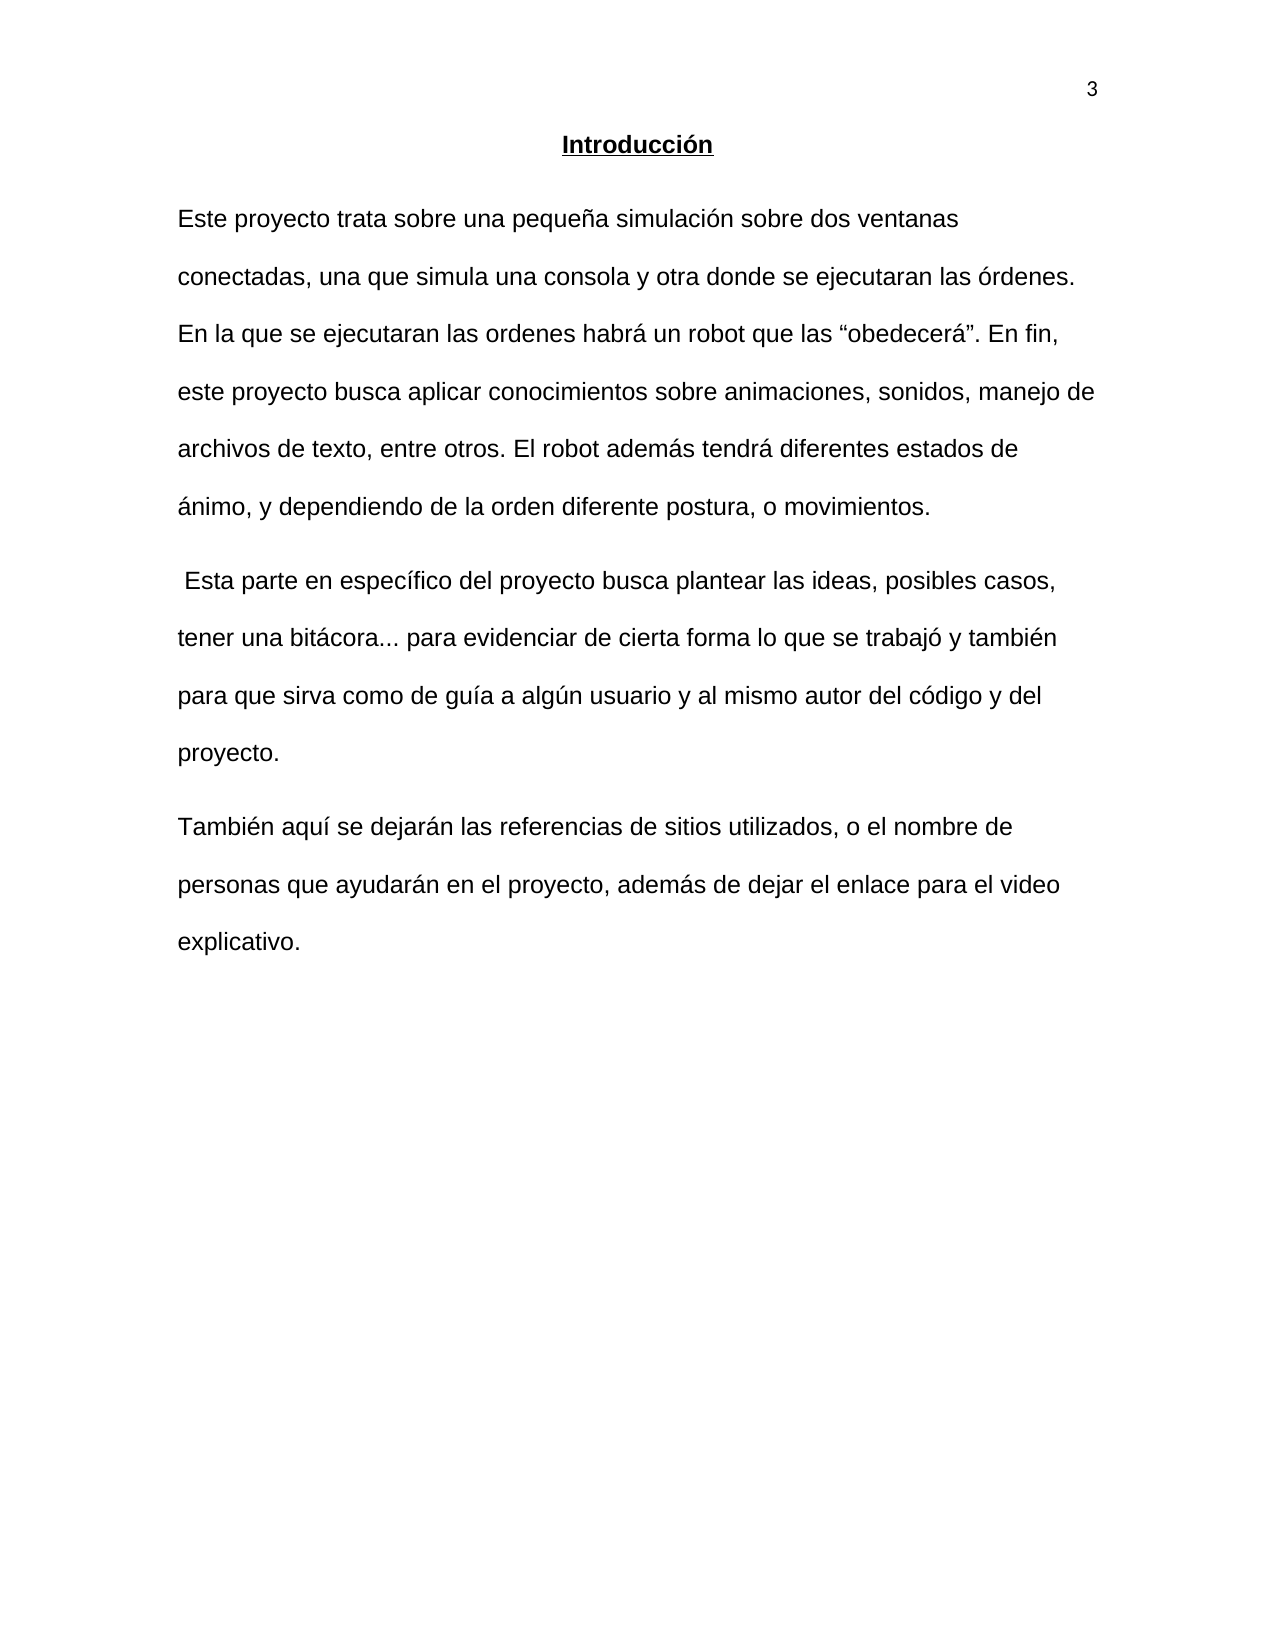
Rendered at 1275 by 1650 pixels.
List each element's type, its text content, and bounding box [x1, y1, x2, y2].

text Introducción [177, 130, 1098, 158]
text Esta parte en específico del proyecto busca plantear las ideas, posibles casos, tener una bitácora... para evidenciar de cierta forma lo que se trabajó y también para que sirva como de guía a algún usuario y al mismo autor del código y del proyecto. [177, 566, 1098, 767]
text Este proyecto trata sobre una pequeña simulación sobre dos ventanas conectadas, una que simula una consola y otra donde se ejecutaran las órdenes. En la que se ejecutaran las ordenes habrá un robot que las “obedecerá”. En fin, este proyecto busca aplicar conocimientos sobre animaciones, sonidos, manejo de archivos de texto, entre otros. El robot además tendrá diferentes estados de ánimo, y dependiendo de la orden diferente postura, o movimientos. [177, 204, 1098, 520]
text También aquí se dejarán las referencias de sitios utilizados, o el nombre de personas que ayudarán en el proyecto, además de dejar el enlace para el video explicativo. [177, 812, 1098, 956]
